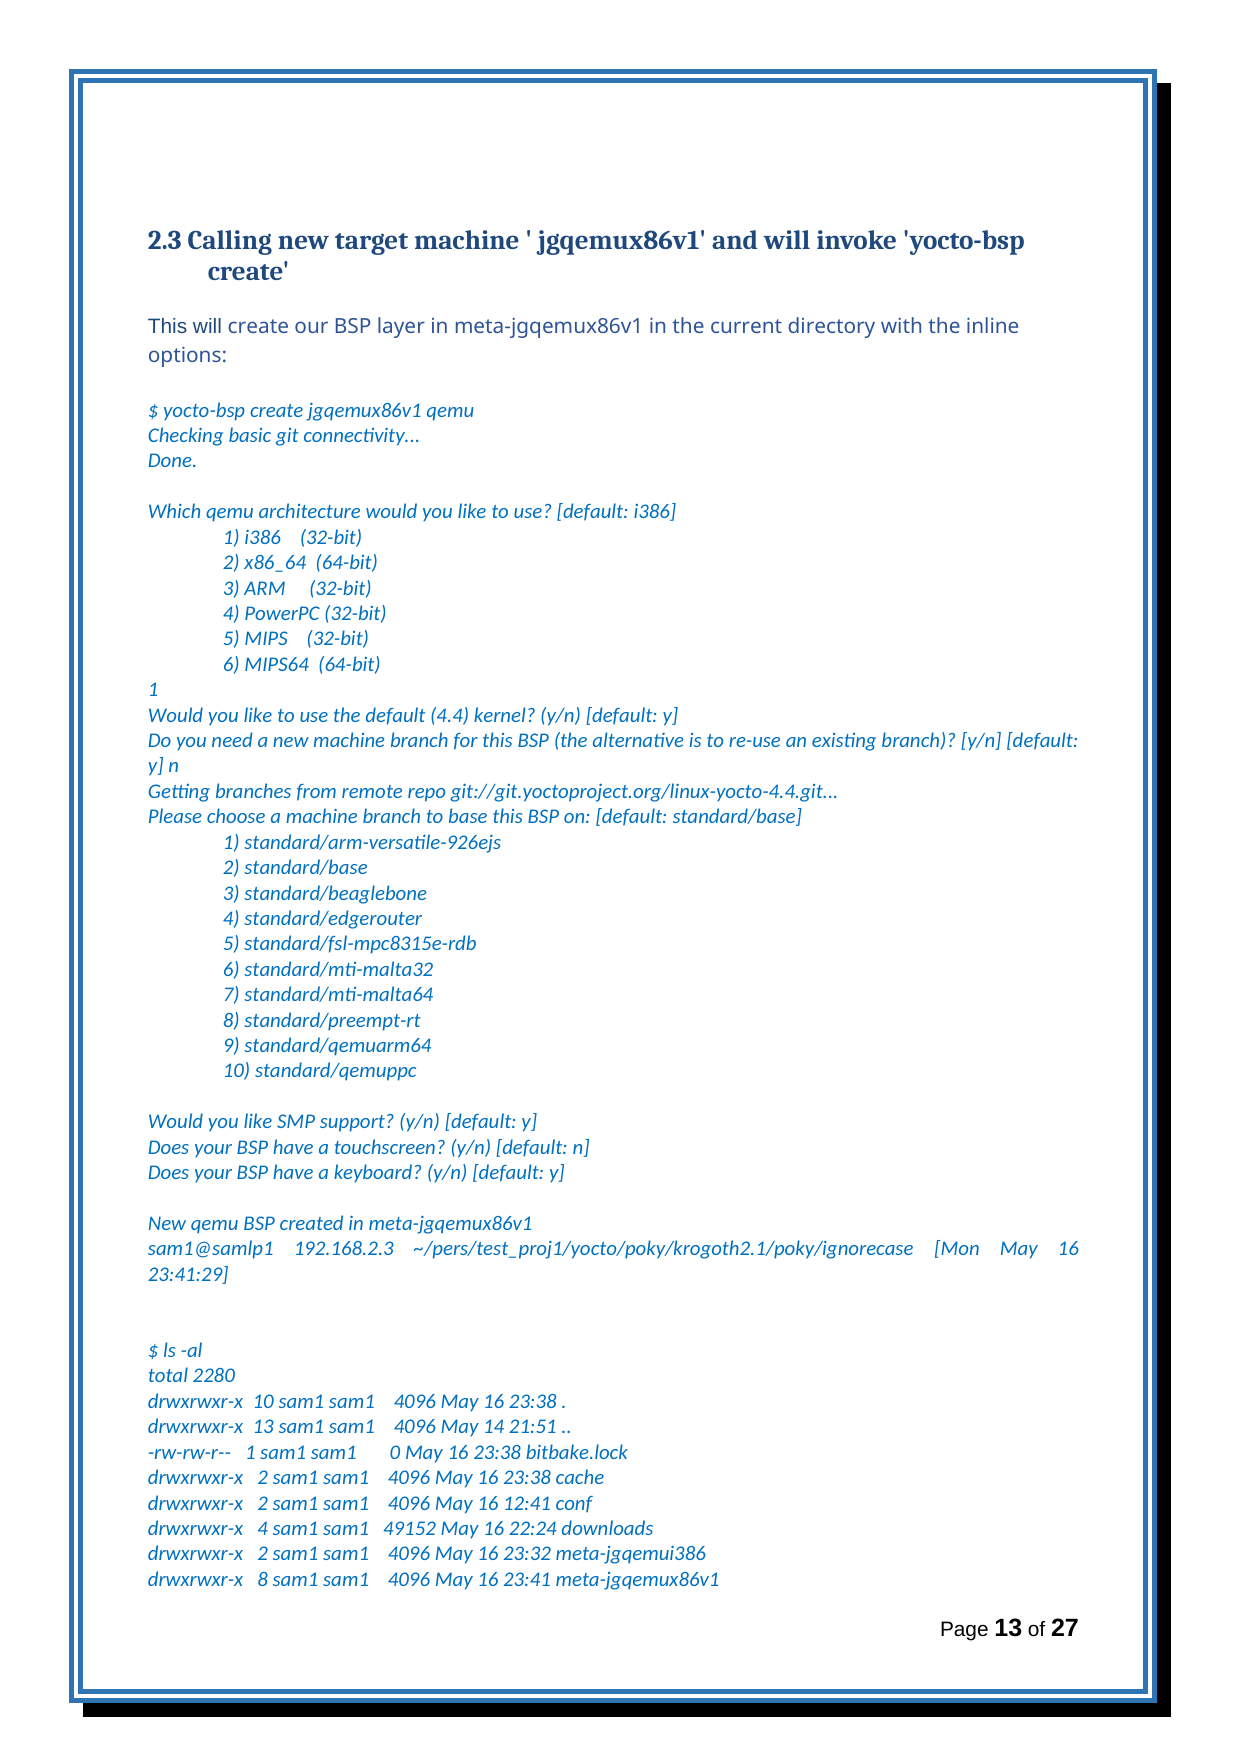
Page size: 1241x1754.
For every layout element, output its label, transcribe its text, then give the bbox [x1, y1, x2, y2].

text 9) standard/qemuarm64 [148, 1032, 1078, 1058]
text 1) standard/arm-versatile-926ejs [148, 829, 1078, 854]
text sam1@samlp1 192.168.2.3 ~/pers/test_proj1/yocto/poky/krogoth2.1/poky/ignorecase [Mon May 16 23:41:29] [148, 1236, 1078, 1286]
text total 2280 [148, 1363, 1078, 1388]
text Does your BSP have a keyboard? (y/n) [default: y] [148, 1159, 1078, 1185]
text Checking basic git connectivity... [148, 422, 1078, 448]
text drwxrwxr-x 2 sam1 sam1 4096 May 16 12:41 conf [148, 1490, 1078, 1515]
text Do you need a new machine branch for this BSP (the alternative is to re-use an existing branch)? [y/n] [default: y] n [148, 727, 1078, 778]
text $ ls -al [148, 1337, 1078, 1363]
text Would you like to use the default (4.4) kernel? (y/n) [default: y] [148, 702, 1078, 727]
text 6) standard/mti-malta32 [148, 956, 1078, 981]
text 4) PowerPC (32-bit) [148, 600, 1078, 626]
text 8) standard/preempt-rt [148, 1007, 1078, 1032]
text $ yocto-bsp create jgqemux86v1 qemu [148, 397, 1078, 422]
text 5) standard/fsl-mpc8315e-rdb [148, 931, 1078, 956]
text 10) standard/qemuppc [148, 1058, 1078, 1083]
text Which qemu architecture would you like to use? [default: i386] [148, 498, 1078, 524]
text Would you like SMP support? (y/n) [default: y] [148, 1108, 1078, 1134]
text 2) standard/base [148, 854, 1078, 880]
text drwxrwxr-x 2 sam1 sam1 4096 May 16 23:32 meta-jgqemui386 [148, 1541, 1078, 1566]
text 7) standard/mti-malta64 [148, 981, 1078, 1007]
text Please choose a machine branch to base this BSP on: [default: standard/base] [148, 803, 1078, 829]
text drwxrwxr-x 4 sam1 sam1 49152 May 16 22:24 downloads [148, 1515, 1078, 1541]
subtitle 2.3 Calling new target machine ' jgqemux86v1' and will invoke 'yocto-bsp create' [148, 225, 1078, 288]
text drwxrwxr-x 2 sam1 sam1 4096 May 16 23:38 cache [148, 1464, 1078, 1490]
text Getting branches from remote repo git://git.yoctoproject.org/linux-yocto-4.4.git... [148, 778, 1078, 803]
text 4) standard/edgerouter [148, 905, 1078, 931]
text drwxrwxr-x 10 sam1 sam1 4096 May 16 23:38 . [148, 1388, 1078, 1413]
text Done. [148, 448, 1078, 473]
text 5) MIPS (32-bit) [148, 626, 1078, 651]
text 3) ARM (32-bit) [148, 575, 1078, 600]
text This will create our BSP layer in meta-jgqemux86v1 in the current directory with the inline options: [148, 312, 1078, 368]
text drwxrwxr-x 8 sam1 sam1 4096 May 16 23:41 meta-jgqemux86v1 [148, 1566, 1078, 1591]
text 1) i386 (32-bit) [148, 524, 1078, 549]
text -rw-rw-r-- 1 sam1 sam1 0 May 16 23:38 bitbake.lock [148, 1439, 1078, 1464]
text 2) x86_64 (64-bit) [148, 549, 1078, 575]
text Does your BSP have a touchscreen? (y/n) [default: n] [148, 1134, 1078, 1159]
text New qemu BSP created in meta-jgqemux86v1 [148, 1210, 1078, 1236]
text 6) MIPS64 (64-bit) [148, 651, 1078, 676]
text drwxrwxr-x 13 sam1 sam1 4096 May 14 21:51 .. [148, 1413, 1078, 1439]
text 3) standard/beaglebone [148, 880, 1078, 905]
text 1 [148, 676, 1078, 702]
